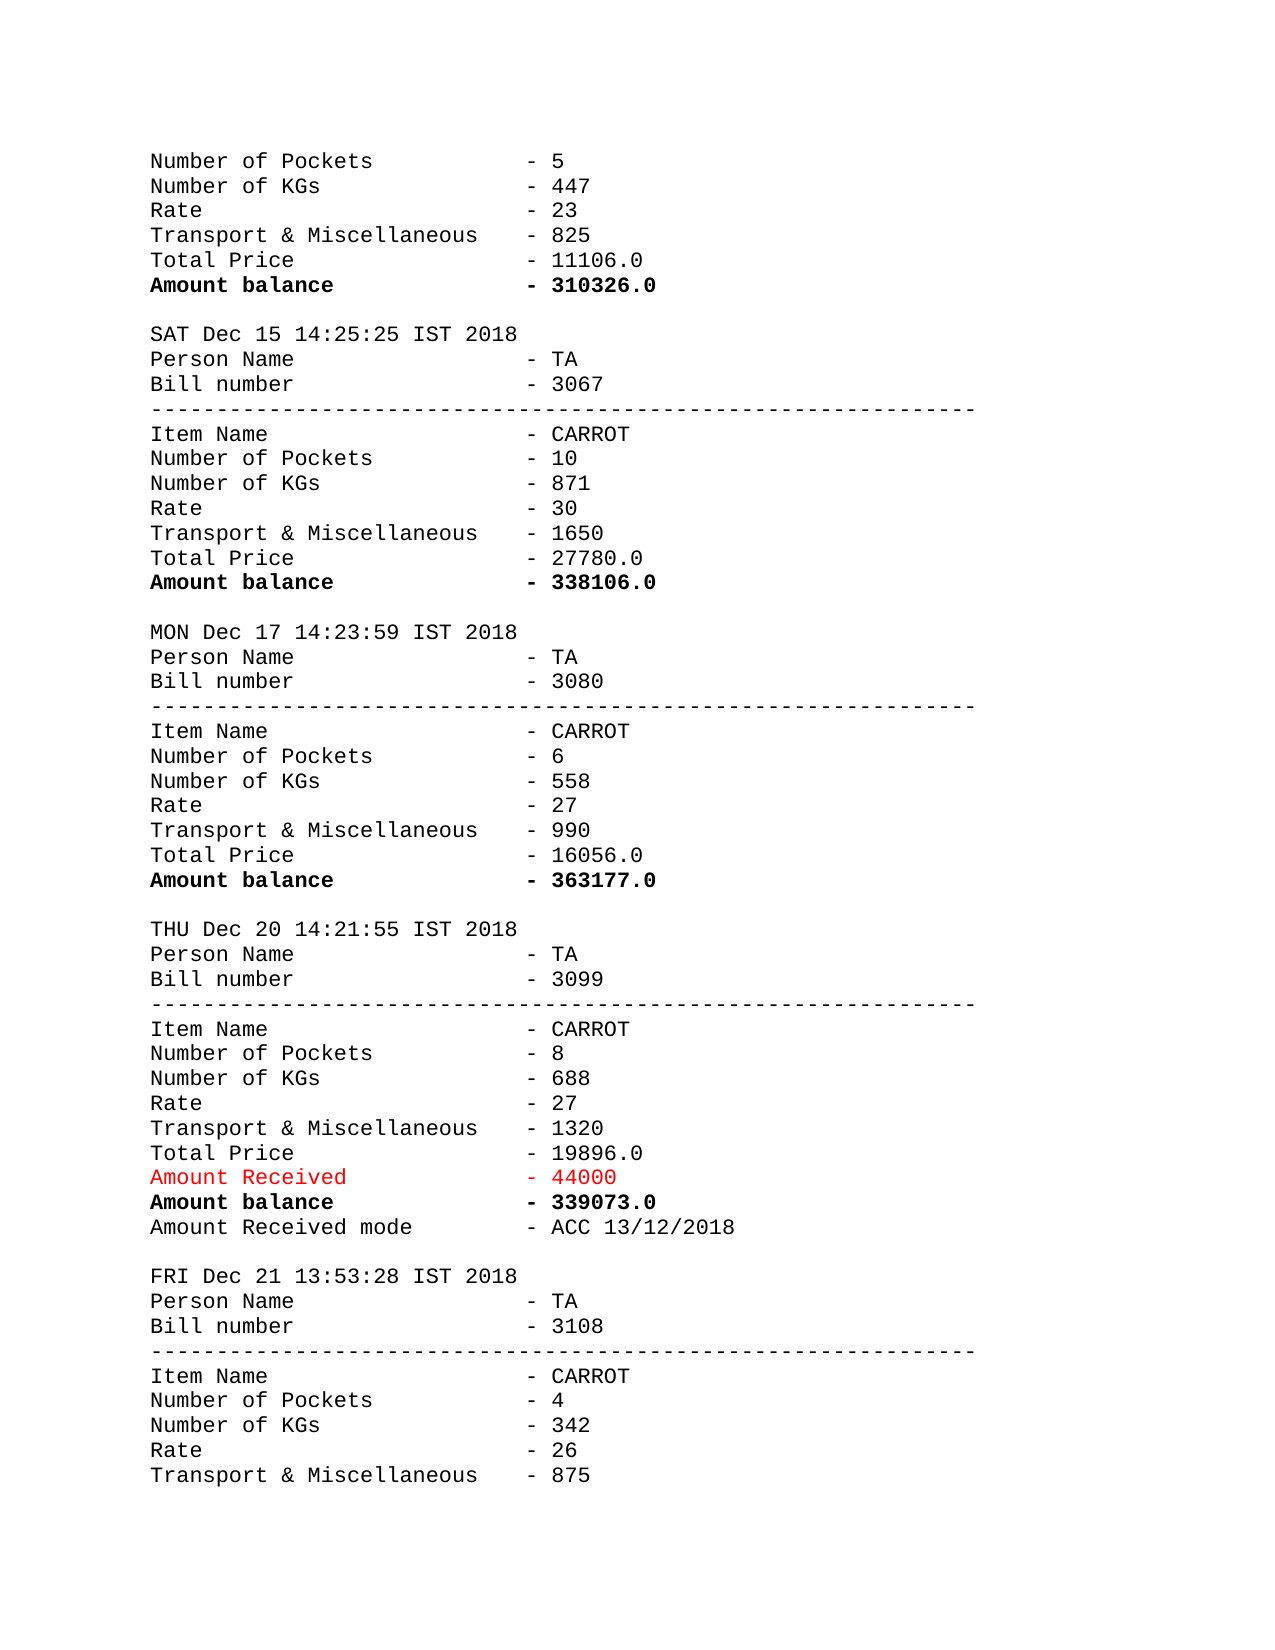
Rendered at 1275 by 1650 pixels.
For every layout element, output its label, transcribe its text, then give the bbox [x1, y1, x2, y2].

text THU Dec 20 14:21:55 IST 2018 [150, 918, 1125, 943]
text --------------------------------------------------------------- [150, 695, 1125, 720]
text Bill number - 3108 [150, 1315, 1125, 1340]
text Number of KGs - 871 [150, 472, 1125, 497]
text Rate - 23 [150, 199, 1125, 224]
text Number of Pockets - 6 [150, 745, 1125, 770]
text Person Name - TA [150, 348, 1125, 373]
text Item Name - CARROT [150, 423, 1125, 447]
text Bill number - 3067 [150, 373, 1125, 398]
text MON Dec 17 14:23:59 IST 2018 [150, 621, 1125, 646]
text Number of KGs - 342 [150, 1414, 1125, 1439]
text Item Name - CARROT [150, 720, 1125, 745]
text Transport & Miscellaneous - 875 [150, 1464, 1125, 1489]
text Person Name - TA [150, 1290, 1125, 1315]
text Amount balance - 339073.0 [150, 1191, 1125, 1216]
text --------------------------------------------------------------- [150, 1340, 1125, 1365]
text --------------------------------------------------------------- [150, 993, 1125, 1018]
text Transport & Miscellaneous - 825 [150, 224, 1125, 249]
text --------------------------------------------------------------- [150, 398, 1125, 423]
text Total Price - 19896.0 [150, 1142, 1125, 1166]
text Total Price - 16056.0 [150, 844, 1125, 869]
text Amount Received mode - ACC 13/12/2018 [150, 1216, 1125, 1241]
text Person Name - TA [150, 943, 1125, 968]
text Total Price - 11106.0 [150, 249, 1125, 274]
text Bill number - 3099 [150, 968, 1125, 993]
text FRI Dec 21 13:53:28 IST 2018 [150, 1266, 1125, 1290]
text Item Name - CARROT [150, 1018, 1125, 1042]
text Number of Pockets - 5 [150, 150, 1125, 175]
text Number of Pockets - 8 [150, 1042, 1125, 1067]
text Rate - 26 [150, 1439, 1125, 1464]
text Bill number - 3080 [150, 671, 1125, 695]
text Amount balance - 363177.0 [150, 869, 1125, 894]
text SAT Dec 15 14:25:25 IST 2018 [150, 323, 1125, 348]
text Amount balance - 310326.0 [150, 274, 1125, 299]
text Amount balance - 338106.0 [150, 571, 1125, 596]
text Amount Received - 44000 [150, 1166, 1125, 1191]
text Rate - 30 [150, 497, 1125, 522]
text Number of KGs - 558 [150, 770, 1125, 794]
text Person Name - TA [150, 646, 1125, 671]
text Number of Pockets - 4 [150, 1389, 1125, 1414]
text Total Price - 27780.0 [150, 547, 1125, 571]
text Transport & Miscellaneous - 1320 [150, 1117, 1125, 1142]
text Rate - 27 [150, 794, 1125, 819]
text Transport & Miscellaneous - 1650 [150, 522, 1125, 547]
text Number of KGs - 447 [150, 175, 1125, 199]
text Number of Pockets - 10 [150, 447, 1125, 472]
text Rate - 27 [150, 1092, 1125, 1117]
text Transport & Miscellaneous - 990 [150, 819, 1125, 844]
text Item Name - CARROT [150, 1365, 1125, 1389]
text Number of KGs - 688 [150, 1067, 1125, 1092]
